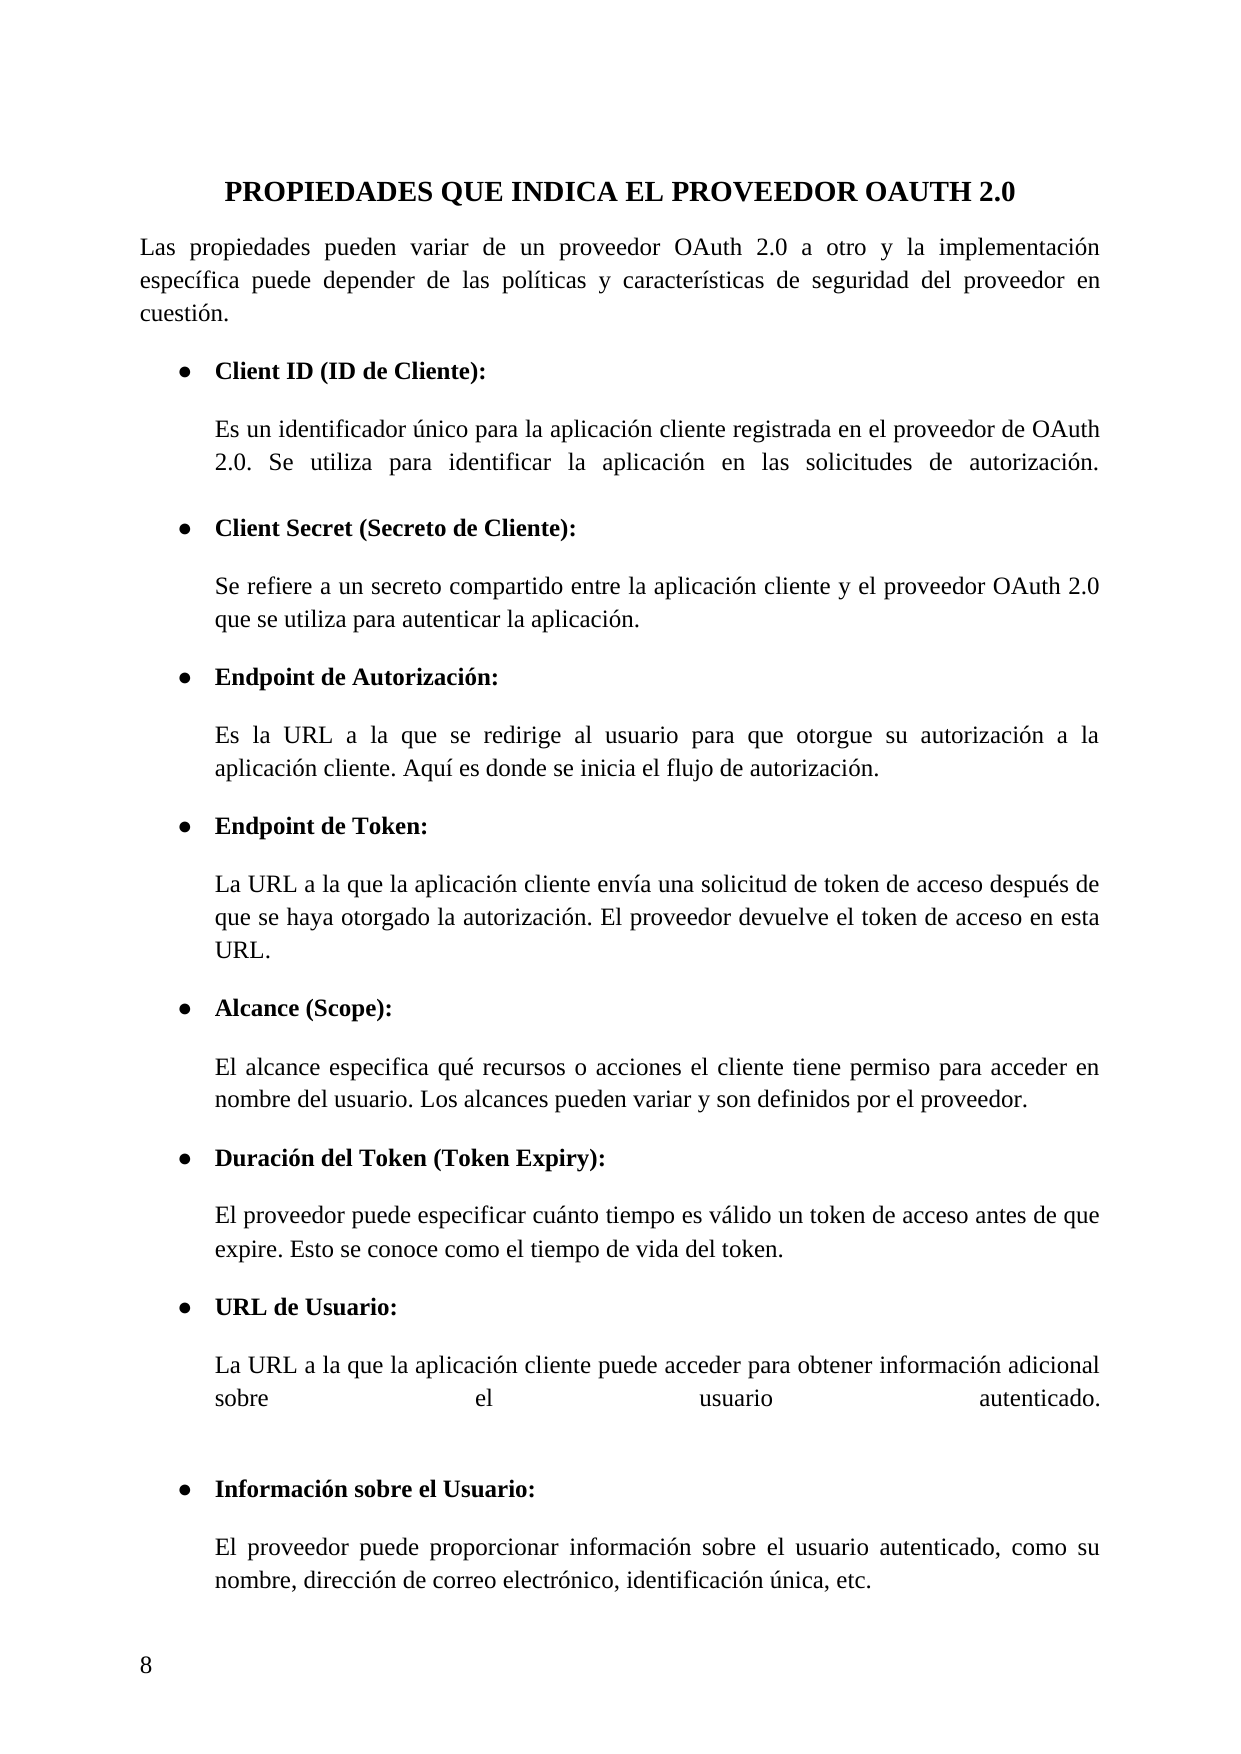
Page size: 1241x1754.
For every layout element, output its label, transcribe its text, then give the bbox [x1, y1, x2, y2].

text El proveedor puede proporcionar información sobre el usuario autenticado, como su nombre, dirección de correo electrónico, identificación única, etc. [214, 1532, 1101, 1593]
text El proveedor puede especificar cuánto tiempo es válido un token de acceso antes de que expire. Esto se conoce como el tiempo de vida del token. [214, 1201, 1101, 1262]
text La URL a la que la aplicación cliente puede acceder para obtener información adicional sobre el usuario autenticado. [214, 1350, 1101, 1444]
text Se refiere a un secreto compartido entre la aplicación cliente y el proveedor OAuth 2.0 que se utiliza para autenticar la aplicación. [214, 571, 1101, 633]
text Es la URL a la que se redirige al usuario para que otorgue su autorización a la aplicación cliente. Aquí es donde se inicia el flujo de autorización. [214, 720, 1101, 782]
list Endpoint de Autorización: [177, 662, 1101, 691]
list Endpoint de Token: [177, 811, 1101, 840]
subtitle PROPIEDADES QUE INDICA EL PROVEEDOR OAUTH 2.0 [139, 174, 1101, 207]
list URL de Usuario: [177, 1292, 1101, 1320]
list Client Secret (Secreto de Cliente): [177, 513, 1101, 542]
list Alcance (Scope): [177, 993, 1101, 1022]
text La URL a la que la aplicación cliente envía una solicitud de token de acceso después de que se haya otorgado la autorización. El proveedor devuelve el token de acceso en esta URL. [214, 869, 1101, 964]
text Es un identificador único para la aplicación cliente registrada en el proveedor de OAuth 2.0. Se utiliza para identificar la aplicación en las solicitudes de autorización. [214, 414, 1101, 509]
list Información sobre el Usuario: [177, 1474, 1101, 1502]
text El alcance especifica qué recursos o acciones el cliente tiene permiso para acceder en nombre del usuario. Los alcances pueden variar y son definidos por el proveedor. [214, 1052, 1101, 1113]
list Duración del Token (Token Expiry): [177, 1143, 1101, 1171]
text Las propiedades pueden variar de un proveedor OAuth 2.0 a otro y la implementación específica puede depender de las políticas y características de seguridad del proveedor en cuestión. [139, 232, 1101, 327]
list Client ID (ID de Cliente): [177, 356, 1101, 385]
